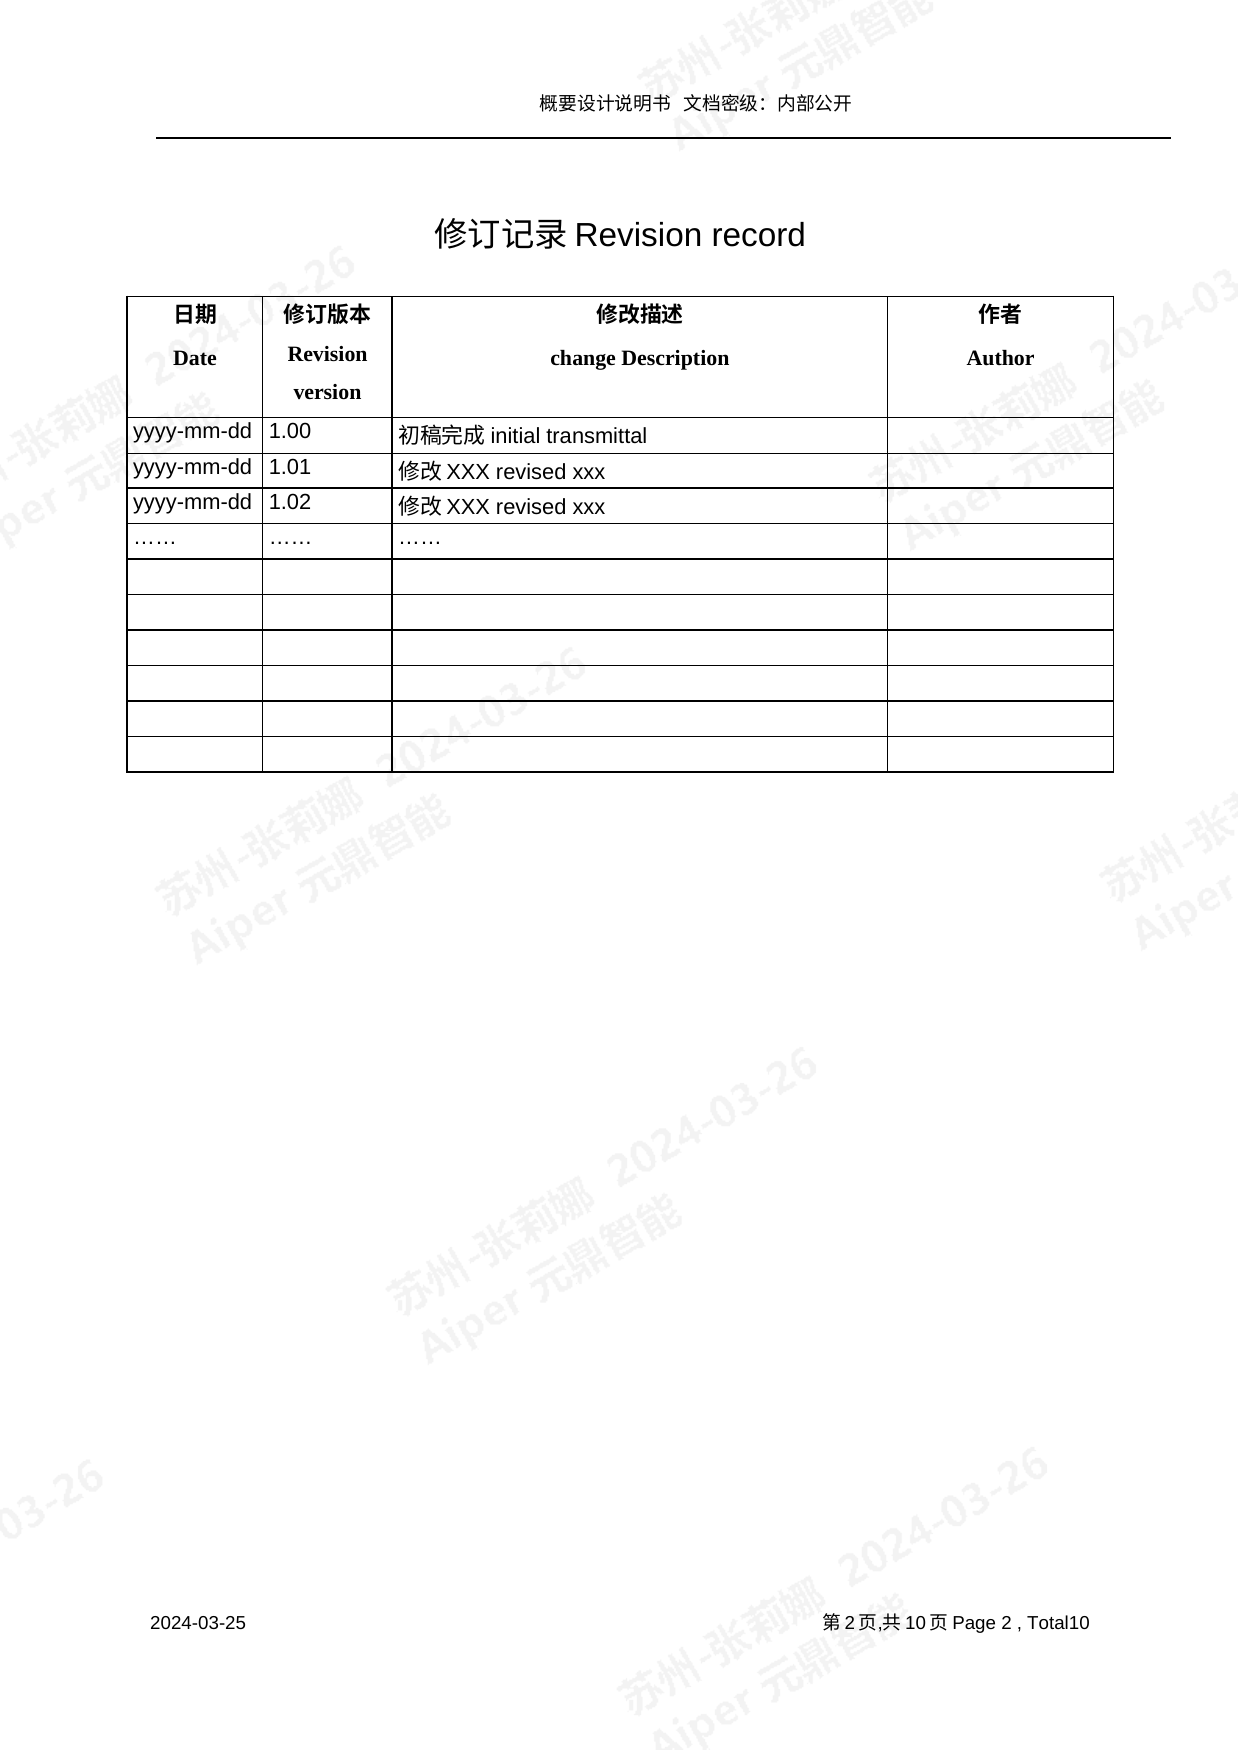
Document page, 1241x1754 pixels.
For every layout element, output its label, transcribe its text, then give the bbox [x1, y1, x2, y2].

table_cell [888, 737, 1113, 771]
table_cell [263, 666, 391, 700]
table_cell [888, 418, 1113, 452]
table_cell [888, 595, 1113, 629]
table_cell [393, 631, 887, 665]
table_header 修改描述 change Description [393, 297, 887, 417]
table_cell yyyy-mm-dd [128, 418, 262, 452]
table_cell [393, 702, 887, 736]
table_header 修订版本Revision version [263, 297, 391, 417]
table_cell 初稿完成 initial transmittal [393, 418, 887, 452]
table_cell [263, 737, 391, 771]
table_cell yyyy-mm-dd [128, 489, 262, 523]
table_cell [128, 737, 262, 771]
text 修订记录Revision record [150, 208, 1090, 256]
table_cell [888, 666, 1113, 700]
table_cell …… [263, 524, 391, 558]
table_cell [128, 560, 262, 594]
table_cell [888, 524, 1113, 558]
table_cell [128, 702, 262, 736]
table_cell [888, 454, 1113, 487]
table_cell 1.02 [263, 489, 391, 523]
table_cell [888, 702, 1113, 736]
table_cell [263, 560, 391, 594]
table_cell …… [128, 524, 262, 558]
table_cell yyyy-mm-dd [128, 454, 262, 487]
table_header 作者 Author [888, 297, 1113, 417]
table_cell 1.01 [263, 454, 391, 487]
table_cell 1.00 [263, 418, 391, 452]
table_cell [393, 737, 887, 771]
table_cell 修改XXX revised xxx [393, 454, 887, 487]
table_cell [263, 595, 391, 629]
table_cell [128, 631, 262, 665]
picture [0, 0, 1238, 1750]
table_cell [393, 560, 887, 594]
table_cell [128, 666, 262, 700]
table_cell …… [393, 524, 887, 558]
table_cell [263, 702, 391, 736]
table_cell [263, 631, 391, 665]
table_cell [393, 666, 887, 700]
table_header 日期 Date [128, 297, 262, 417]
table_cell [393, 595, 887, 629]
table_cell [888, 489, 1113, 523]
table_cell [128, 595, 262, 629]
table_cell 修改XXX revised xxx [393, 489, 887, 523]
table_cell [888, 631, 1113, 665]
table_cell [888, 560, 1113, 594]
